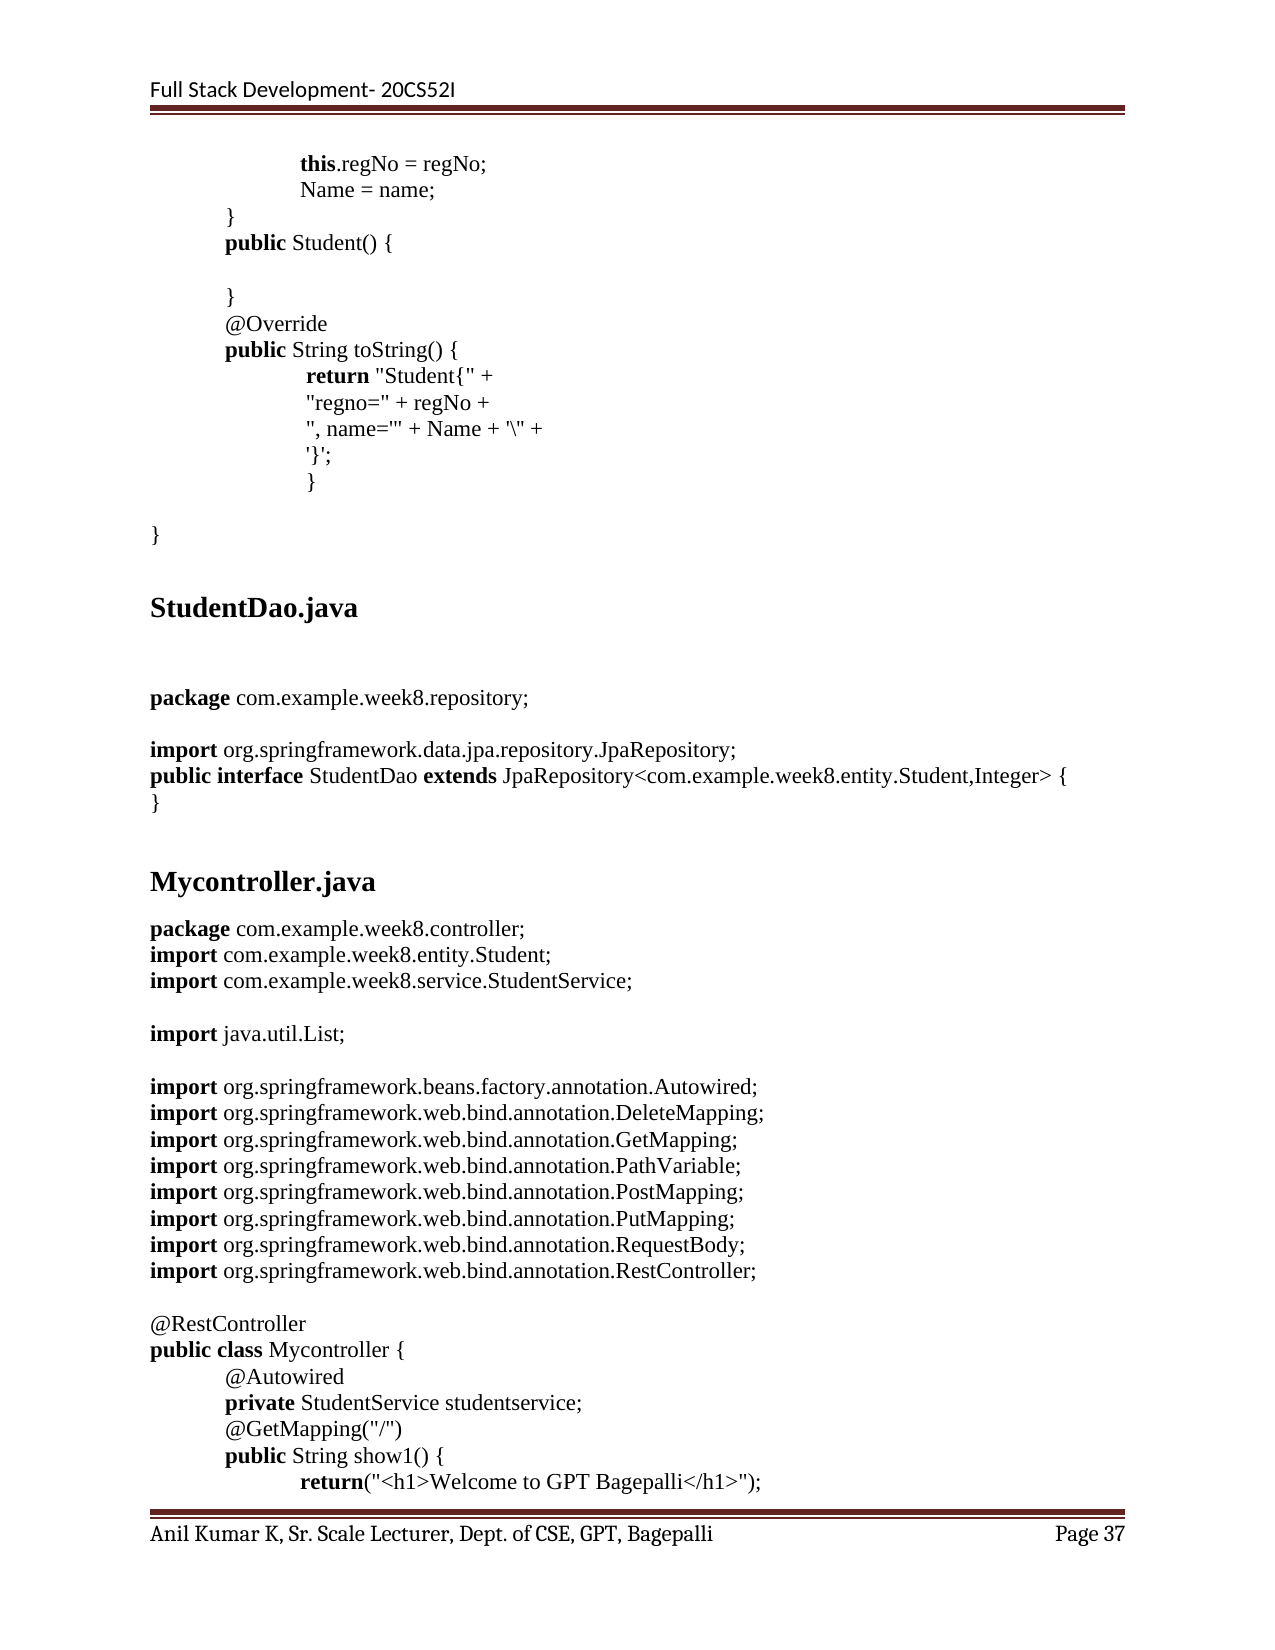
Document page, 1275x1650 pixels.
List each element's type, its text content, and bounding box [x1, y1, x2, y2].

text import java.util.List; [150, 1020, 1125, 1047]
text import org.springframework.web.bind.annotation.PostMapping; [150, 1178, 1125, 1205]
text } [150, 203, 1125, 229]
text public class Mycontroller { [150, 1336, 1125, 1363]
text import org.springframework.web.bind.annotation.PutMapping; [150, 1205, 1125, 1231]
text import com.example.week8.service.StudentService; [150, 967, 1125, 994]
text import org.springframework.web.bind.annotation.GetMapping; [150, 1126, 1125, 1152]
text Mycontroller.java [150, 864, 1125, 898]
text package com.example.week8.controller; [150, 915, 1125, 941]
text @Autowired [150, 1363, 1125, 1389]
text public Student() { [150, 229, 1125, 255]
text @Override [150, 310, 1125, 336]
text public String toString() { [150, 336, 1125, 362]
text import org.springframework.web.bind.annotation.RequestBody; [150, 1231, 1125, 1257]
text return "Student{" + [150, 362, 1125, 389]
text package com.example.week8.repository; [150, 683, 1125, 710]
text import org.springframework.beans.factory.annotation.Autowired; [150, 1073, 1125, 1099]
text Name = name; [150, 176, 1125, 203]
text import org.springframework.web.bind.annotation.RestController; [150, 1257, 1125, 1284]
text import org.springframework.web.bind.annotation.DeleteMapping; [150, 1099, 1125, 1126]
text } [150, 521, 1125, 547]
text "regno=" + regNo + [150, 389, 1125, 415]
text @RestController [150, 1310, 1125, 1336]
text public interface StudentDao extends JpaRepository<com.example.week8.entity.Student,Integer> { [150, 763, 1125, 789]
text this.regNo = regNo; [150, 150, 1125, 176]
text public String show1() { [150, 1442, 1125, 1468]
text @GetMapping("/") [150, 1416, 1125, 1442]
text private StudentService studentservice; [150, 1389, 1125, 1416]
text ", name='" + Name + '\'' + [150, 415, 1125, 442]
text import com.example.week8.entity.Student; [150, 941, 1125, 967]
text return("<h1>Welcome to GPT Bagepalli</h1>"); [150, 1468, 1125, 1494]
text import org.springframework.web.bind.annotation.PathVariable; [150, 1152, 1125, 1178]
text import org.springframework.data.jpa.repository.JpaRepository; [150, 736, 1125, 763]
text '}'; [150, 442, 1125, 468]
text } [150, 789, 1125, 815]
text } [150, 283, 1125, 310]
text StudentDao.java [150, 590, 1125, 624]
text } [150, 468, 1125, 494]
